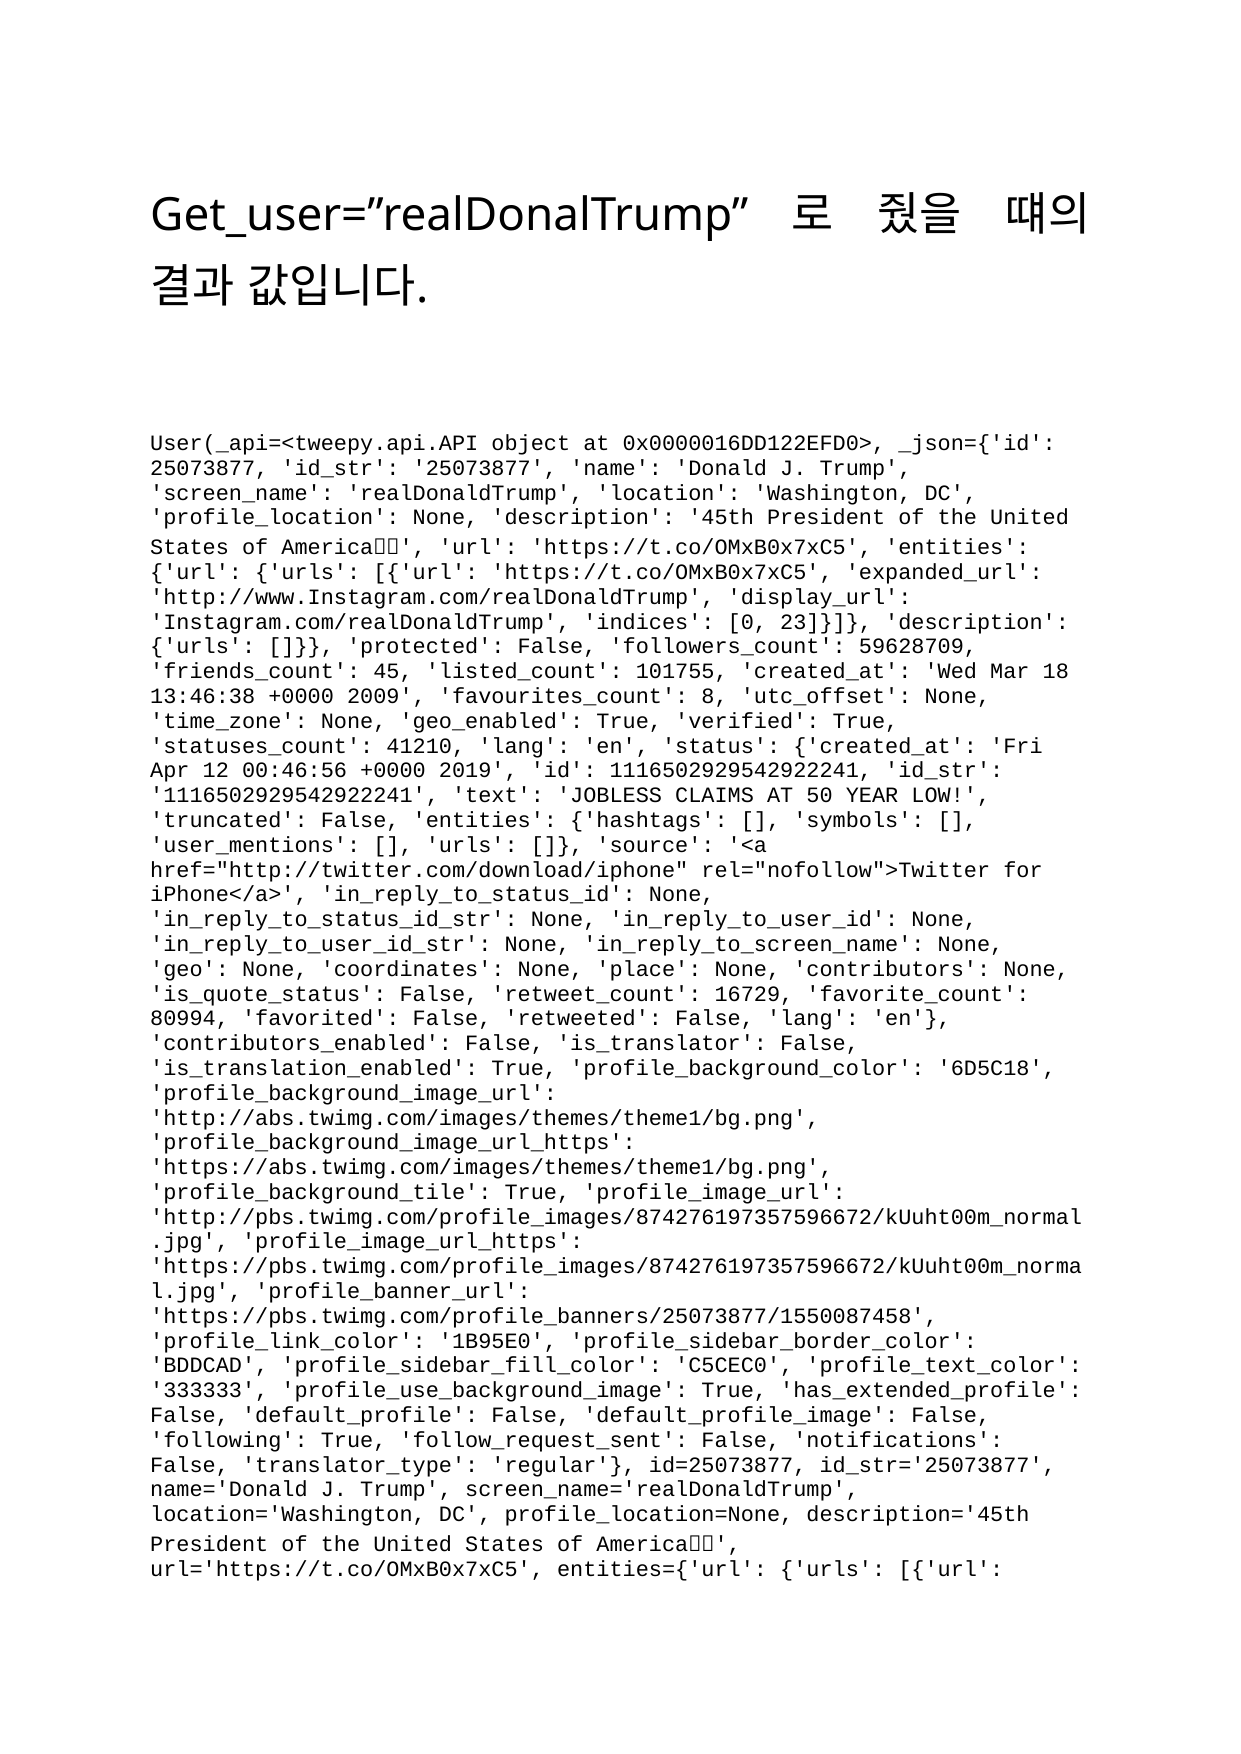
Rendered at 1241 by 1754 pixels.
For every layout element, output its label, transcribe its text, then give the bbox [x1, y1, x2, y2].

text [150, 432, 1090, 1583]
text Get_user=”realDonalTrump” 로 줬을 떄의 결과 값입니다. [150, 177, 1090, 316]
